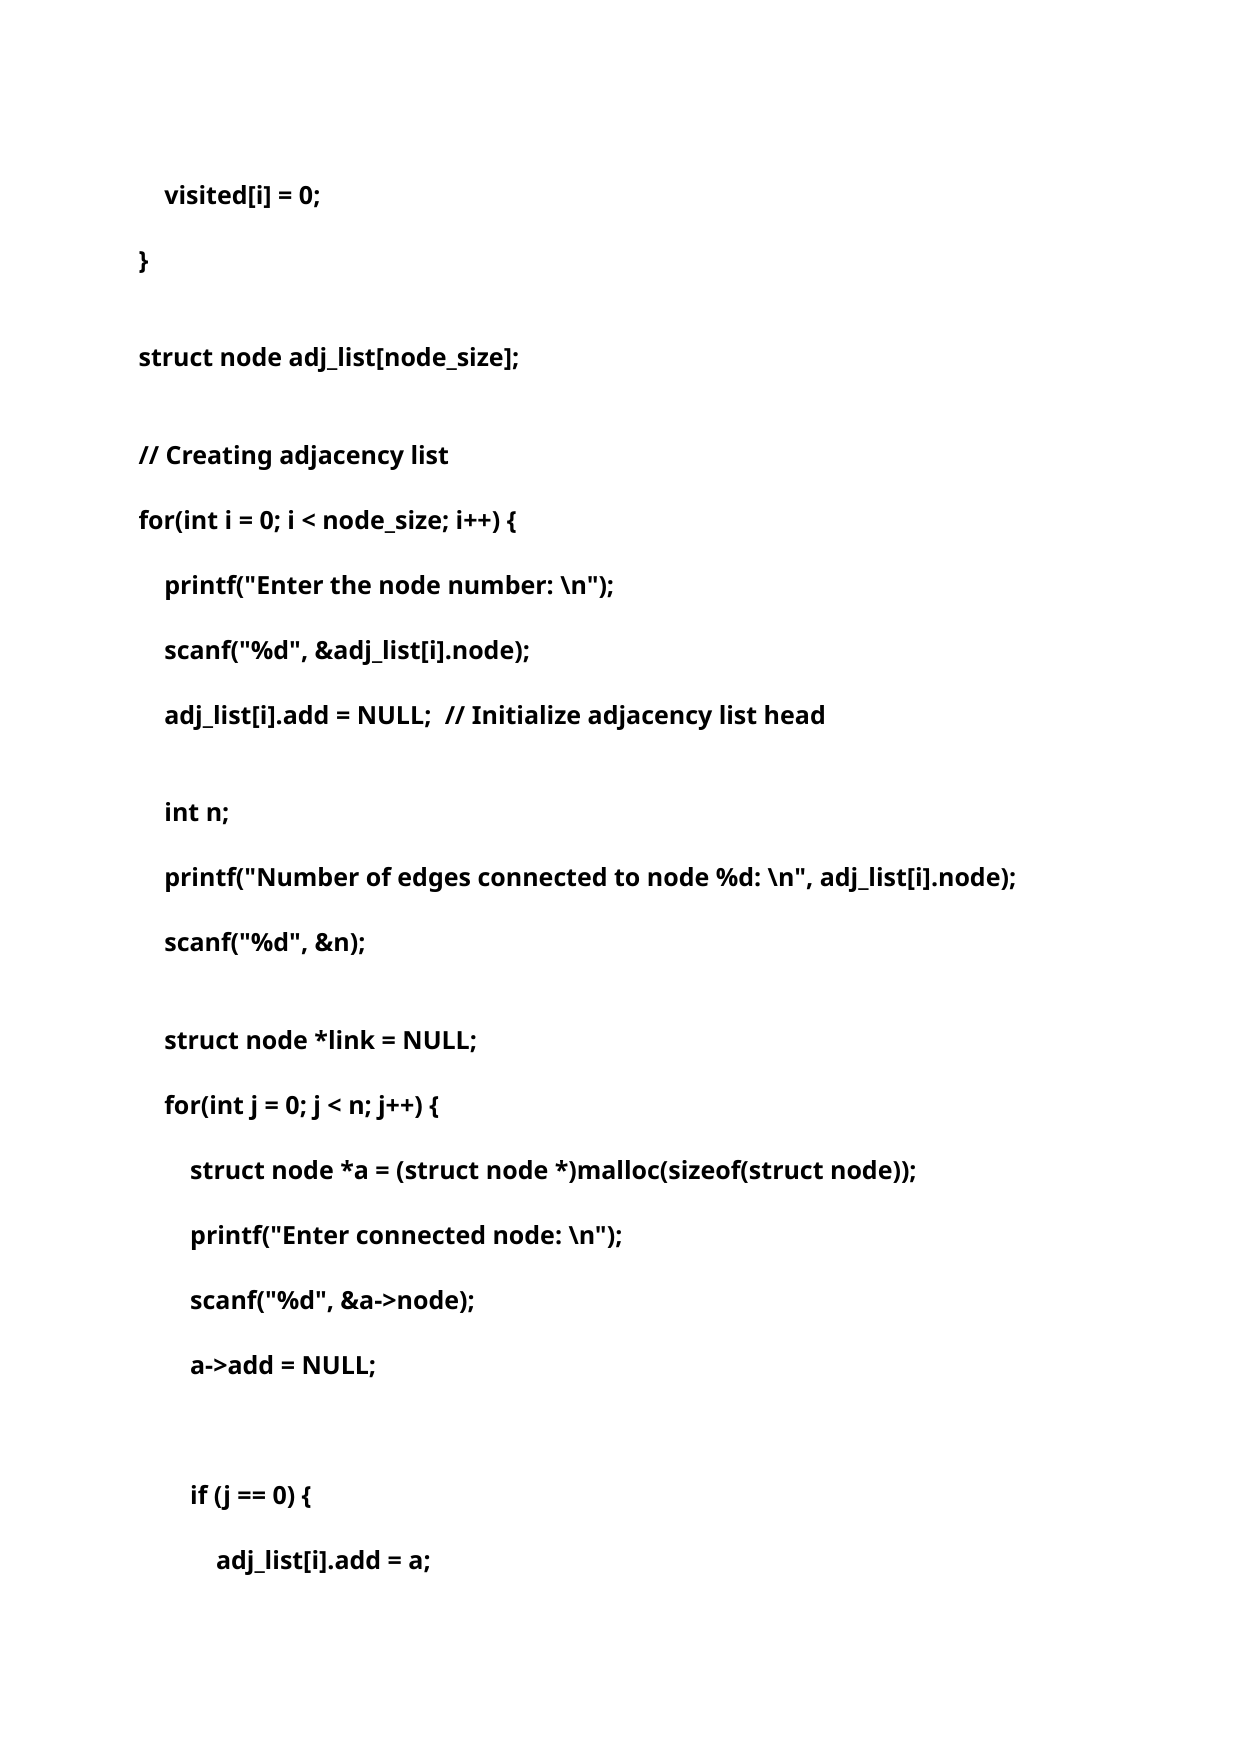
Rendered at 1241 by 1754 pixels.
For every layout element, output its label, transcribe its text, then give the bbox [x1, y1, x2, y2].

text } [112, 227, 1128, 292]
text adj_list[i].add = NULL; // Initialize adjacency list head [112, 682, 1128, 747]
text int n; [112, 779, 1128, 844]
text a->add = NULL; [112, 1332, 1128, 1397]
text printf("Number of edges connected to node %d: \n", adj_list[i].node); [112, 844, 1128, 909]
text scanf("%d", &adj_list[i].node); [112, 617, 1128, 682]
text for(int j = 0; j < n; j++) { [112, 1072, 1128, 1137]
text // Creating adjacency list [112, 422, 1128, 487]
text struct node adj_list[node_size]; [112, 324, 1128, 389]
text scanf("%d", &n); [112, 909, 1128, 974]
text struct node *a = (struct node *)malloc(sizeof(struct node)); [112, 1137, 1128, 1202]
text printf("Enter the node number: \n"); [112, 552, 1128, 617]
text adj_list[i].add = a; [112, 1527, 1128, 1592]
text scanf("%d", &a->node); [112, 1267, 1128, 1332]
text visited[i] = 0; [112, 162, 1128, 227]
text struct node *link = NULL; [112, 1007, 1128, 1072]
text for(int i = 0; i < node_size; i++) { [112, 487, 1128, 552]
text printf("Enter connected node: \n"); [112, 1202, 1128, 1267]
text if (j == 0) { [112, 1462, 1128, 1527]
